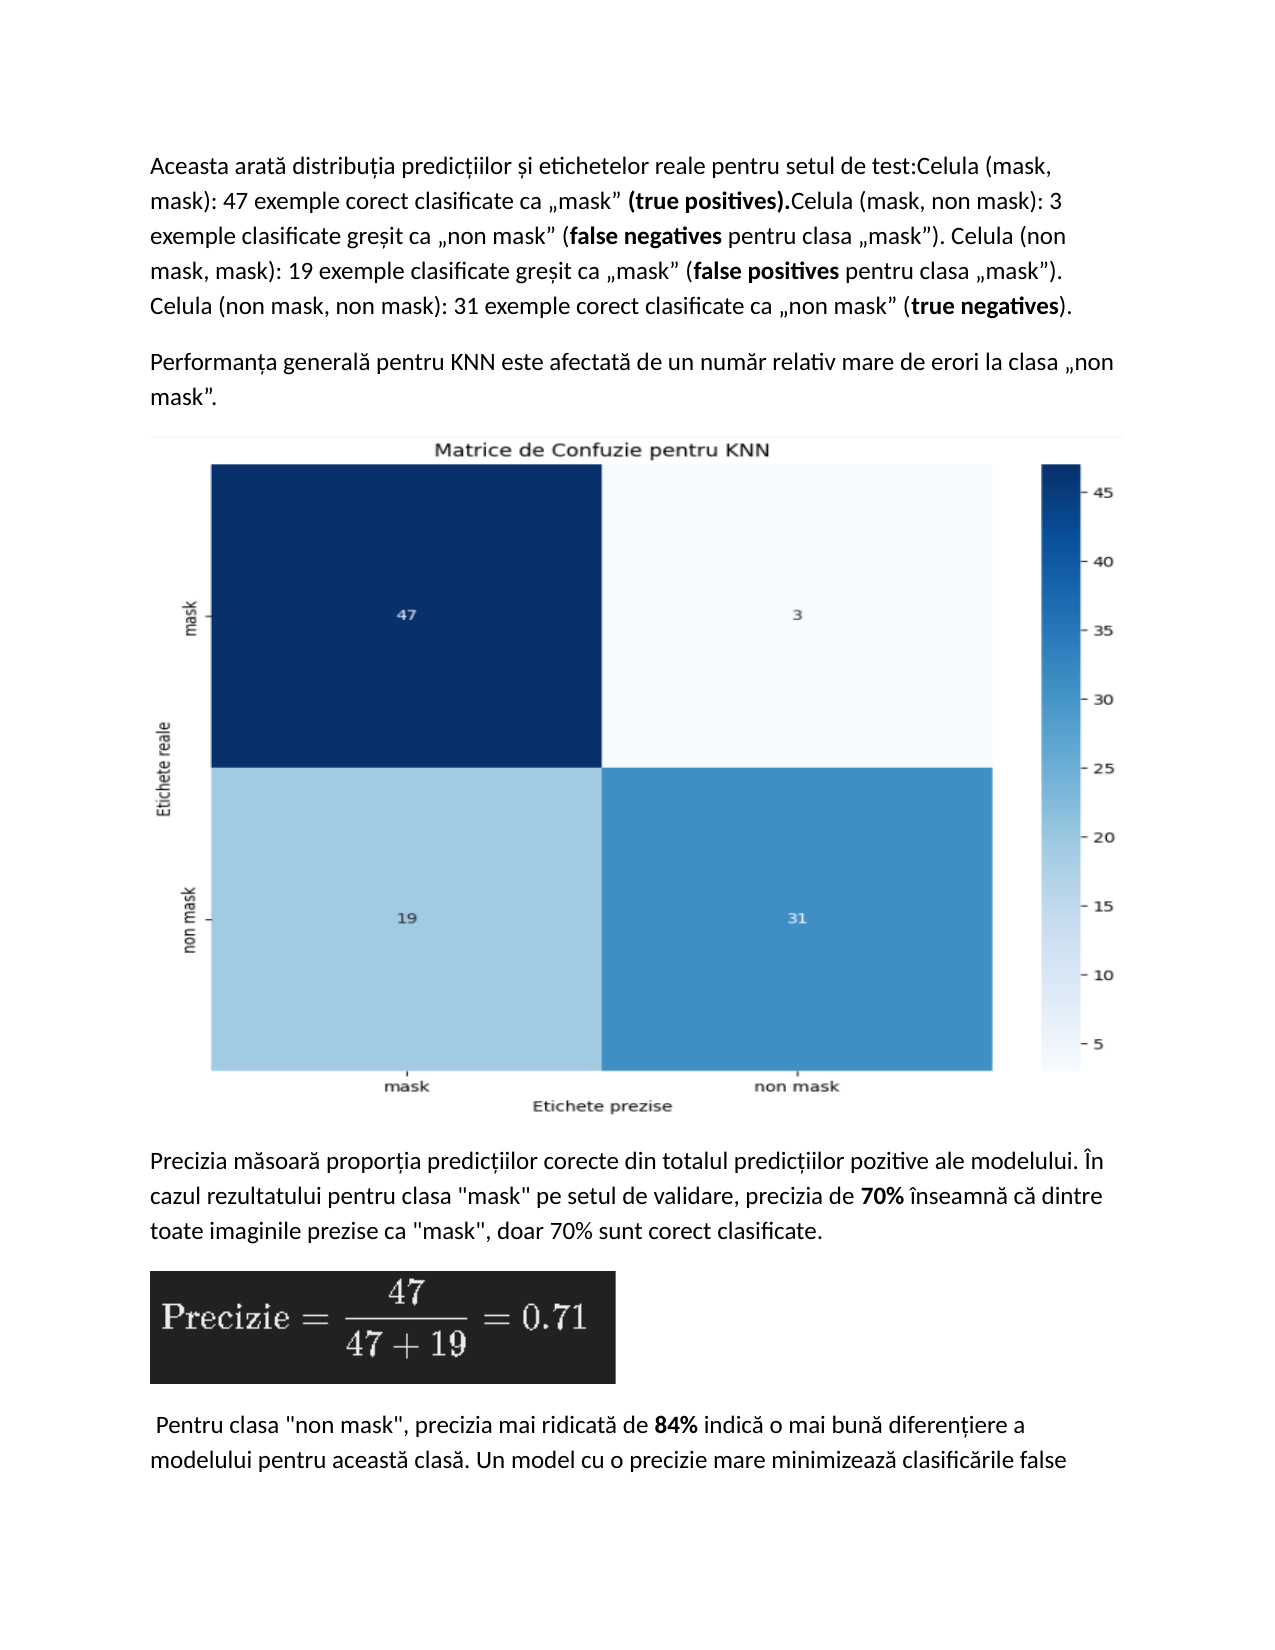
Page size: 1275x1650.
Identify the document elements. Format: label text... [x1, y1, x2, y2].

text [150, 1409, 1125, 1474]
picture [150, 1271, 616, 1384]
picture [150, 436, 1125, 1121]
text Performanța generală pentru KNN este afectată de un număr relativ mare de erori la clasa „non mask”. [150, 346, 1125, 411]
text Precizia măsoară proporția predicțiilor corecte din totalul predicțiilor pozitive ale modelului. În cazul rezultatului pentru clasa "mask" pe setul de validare, precizia de 70% înseamnă că dintre toate imaginile prezise ca "mask", doar 70% sunt corect clasificate. [150, 1145, 1125, 1246]
text Aceasta arată distribuția predicțiilor și etichetelor reale pentru setul de test:Celula (mask, mask): 47 exemple corect clasificate ca „mask” (true positives).Celula (mask, non mask): 3 exemple clasificate greșit ca „non mask” (false negatives pentru clasa „mask”). Celula (non mask, mask): 19 exemple clasificate greșit ca „mask” (false positives pentru clasa „mask”). Celula (non mask, non mask): 31 exemple corect clasificate ca „non mask” (true negatives). [150, 150, 1125, 321]
